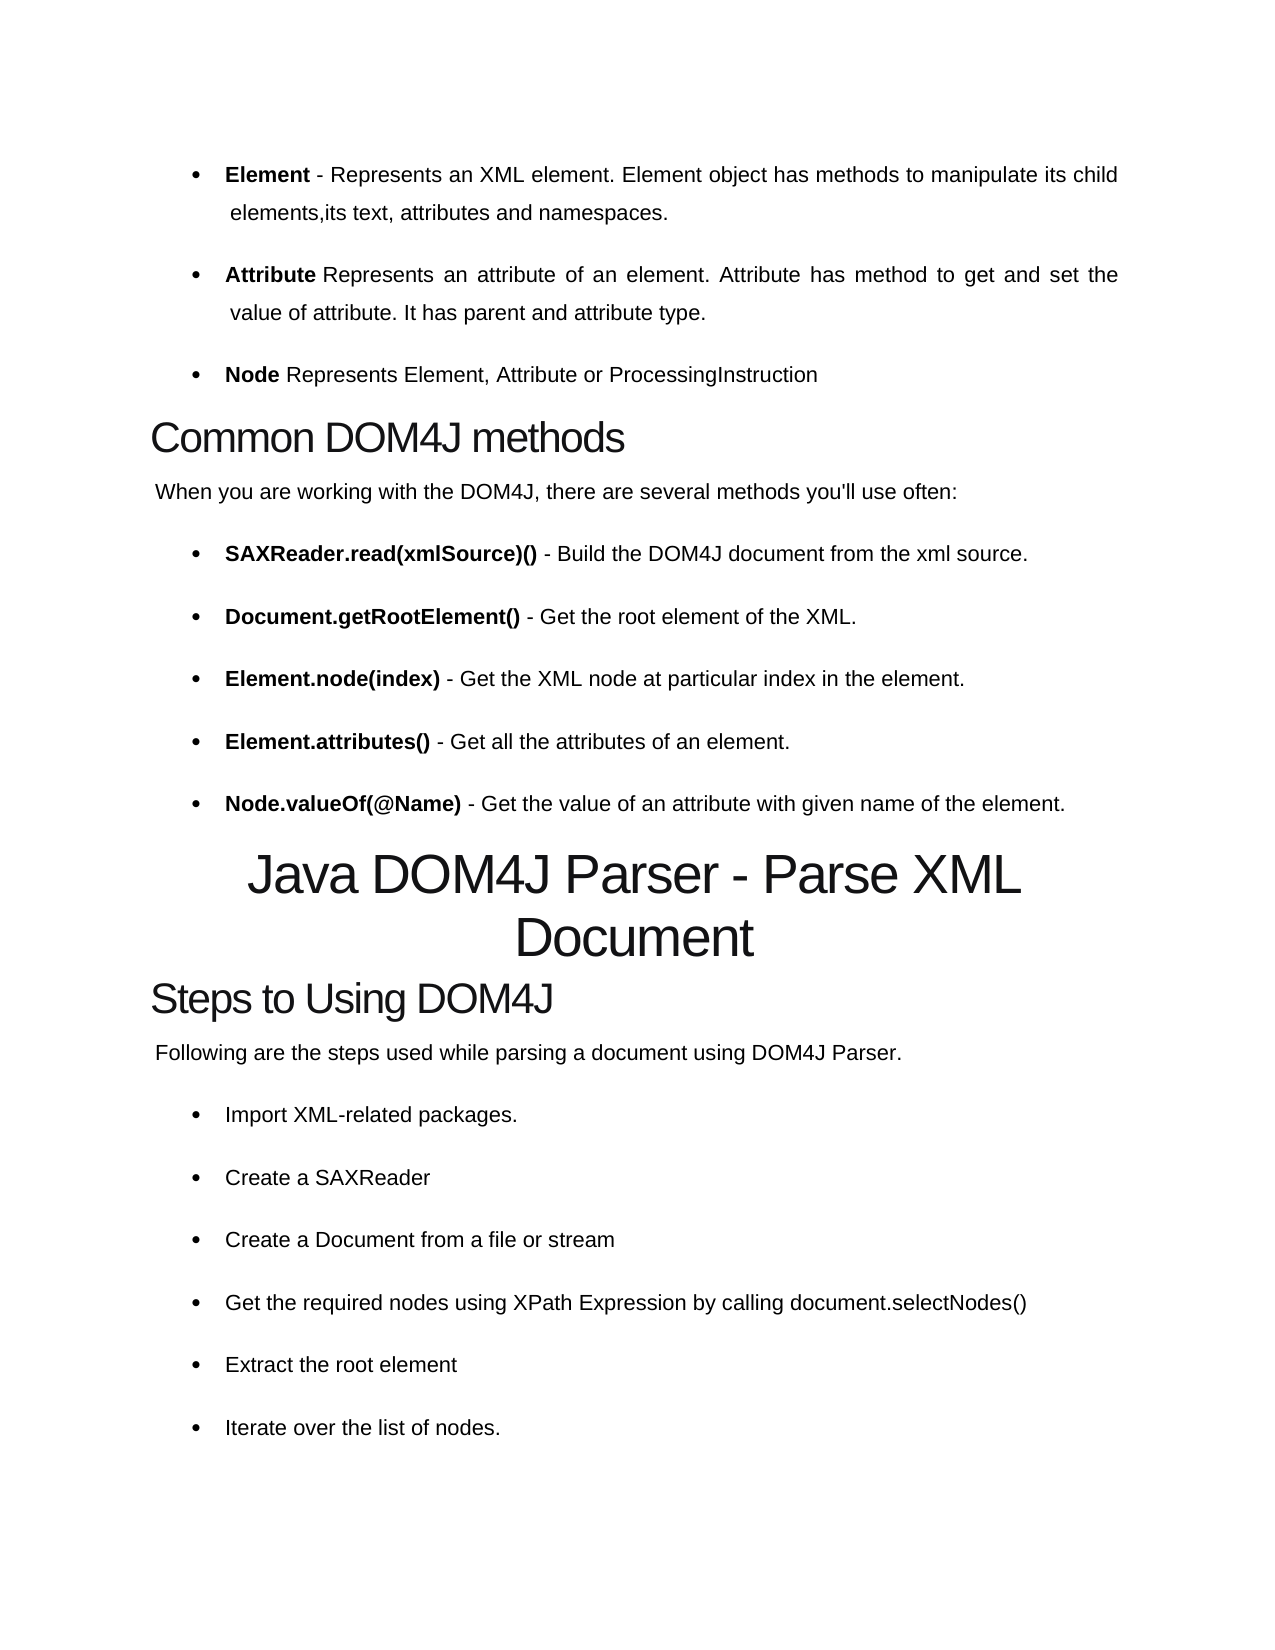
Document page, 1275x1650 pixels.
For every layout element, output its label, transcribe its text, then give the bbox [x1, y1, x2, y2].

list Attribute Represents an attribute of an element. Attribute has method to get and set the value of attribute. It has parent and attribute type. [192, 250, 1120, 325]
list Node Represents Element, Attribute or ProcessingInstruction [192, 350, 1120, 387]
list Extract the root element [192, 1340, 1120, 1377]
list Import XML-related packages. [192, 1090, 1120, 1127]
list Get the required nodes using XPath Expression by calling document.selectNodes() [192, 1277, 1120, 1315]
text When you are working with the DOM4J, there are several methods you'll use often: [155, 467, 1120, 504]
text Common DOM4J methods [150, 412, 1120, 462]
subtitle Java DOM4J Parser - Parse XML Document [150, 842, 1120, 968]
list Document.getRootElement() - Get the root element of the XML. [192, 592, 1120, 629]
text Following are the steps used while parsing a document using DOM4J Parser. [155, 1027, 1120, 1065]
list Element - Represents an XML element. Element object has methods to manipulate its child elements,its text, attributes and namespaces. [192, 150, 1120, 225]
list Create a SAXReader [192, 1152, 1120, 1190]
list Node.valueOf(@Name) - Get the value of an attribute with given name of the element. [192, 779, 1120, 817]
text Steps to Using DOM4J [150, 973, 1120, 1022]
list Element.attributes() - Get all the attributes of an element. [192, 717, 1120, 754]
list Create a Document from a file or stream [192, 1215, 1120, 1252]
list SAXReader.read(xmlSource)() - Build the DOM4J document from the xml source. [192, 529, 1120, 567]
list Iterate over the list of nodes. [192, 1402, 1120, 1440]
list Element.node(index) - Get the XML node at particular index in the element. [192, 654, 1120, 692]
